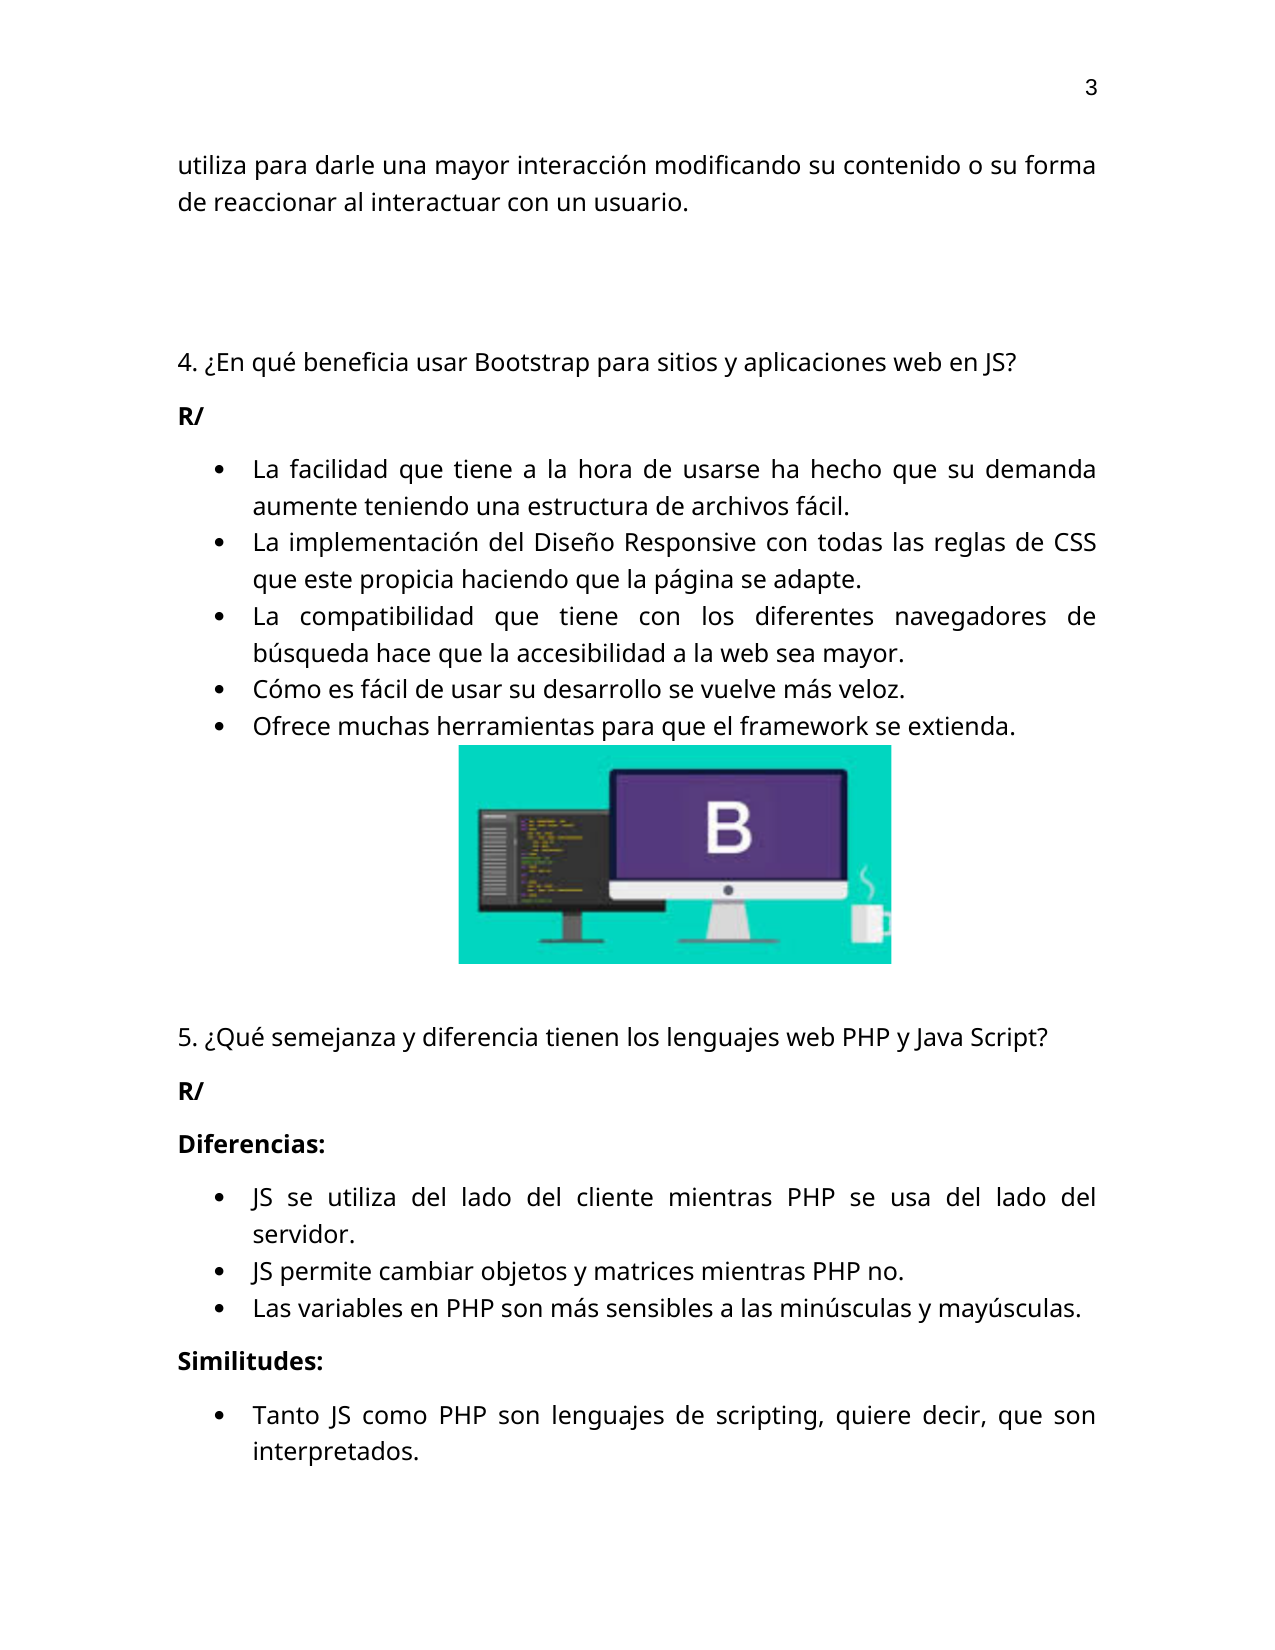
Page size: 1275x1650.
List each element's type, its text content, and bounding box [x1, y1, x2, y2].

text R/ [177, 1073, 1098, 1107]
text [177, 148, 1098, 218]
list Tanto JS como PHP son lenguajes de scripting, quiere decir, que son interpretados. [215, 1397, 1098, 1468]
list Ofrece muchas herramientas para que el framework se extienda. [215, 709, 1098, 743]
text 5. ¿Qué semejanza y diferencia tienen los lenguajes web PHP y Java Script? [177, 1020, 1098, 1054]
text R/ [177, 398, 1098, 432]
list JS permite cambiar objetos y matrices mientras PHP no. [215, 1254, 1098, 1288]
list La compatibilidad que tiene con los diferentes navegadores de búsqueda hace que la accesibilidad a la web sea mayor. [215, 599, 1098, 669]
list La implementación del Diseño Responsive con todas las reglas de CSS que este propicia haciendo que la página se adapte. [215, 525, 1098, 596]
picture [458, 745, 892, 964]
text Diferencias: [177, 1127, 1098, 1161]
list JS se utiliza del lado del cliente mientras PHP se usa del lado del servidor. [215, 1180, 1098, 1251]
list Cómo es fácil de usar su desarrollo se vuelve más veloz. [215, 672, 1098, 706]
list Las variables en PHP son más sensibles a las minúsculas y mayúsculas. [215, 1290, 1098, 1324]
list La facilidad que tiene a la hora de usarse ha hecho que su demanda aumente teniendo una estructura de archivos fácil. [215, 452, 1098, 522]
text Similitudes: [177, 1344, 1098, 1378]
text 4. ¿En qué beneficia usar Bootstrap para sitios y aplicaciones web en JS? [177, 345, 1098, 379]
